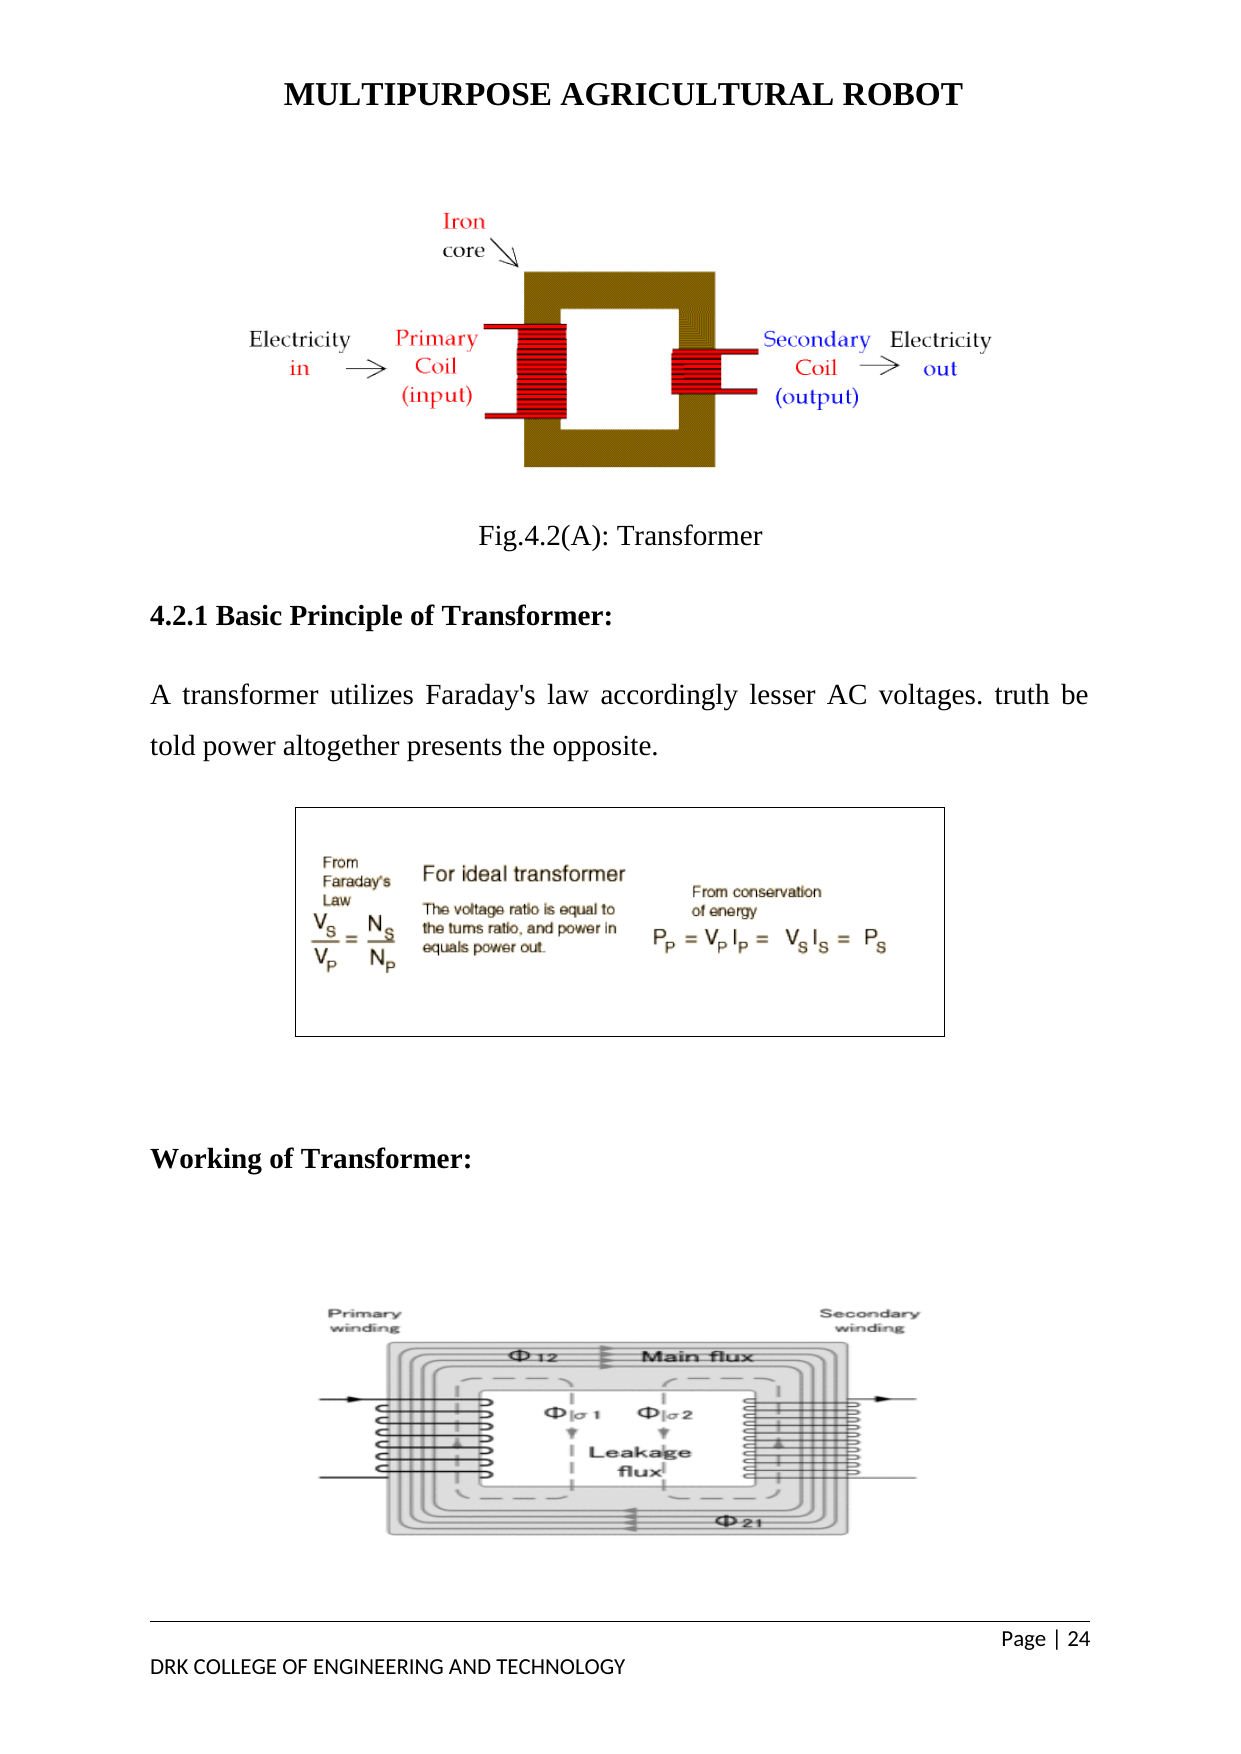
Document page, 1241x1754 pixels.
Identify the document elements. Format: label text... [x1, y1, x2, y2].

picture [242, 159, 998, 478]
text Fig.4.2(A): Transformer [150, 518, 1090, 552]
picture [300, 1295, 941, 1545]
picture [297, 844, 897, 986]
text A transformer utilizes Faraday's law accordingly lesser AC voltages. truth be told power altogether presents the opposite. [150, 677, 1090, 761]
table_header [296, 808, 944, 1036]
text 4.2.1 Basic Principle of Transformer: [150, 598, 1090, 631]
text Working of Transformer: [150, 1141, 1090, 1174]
